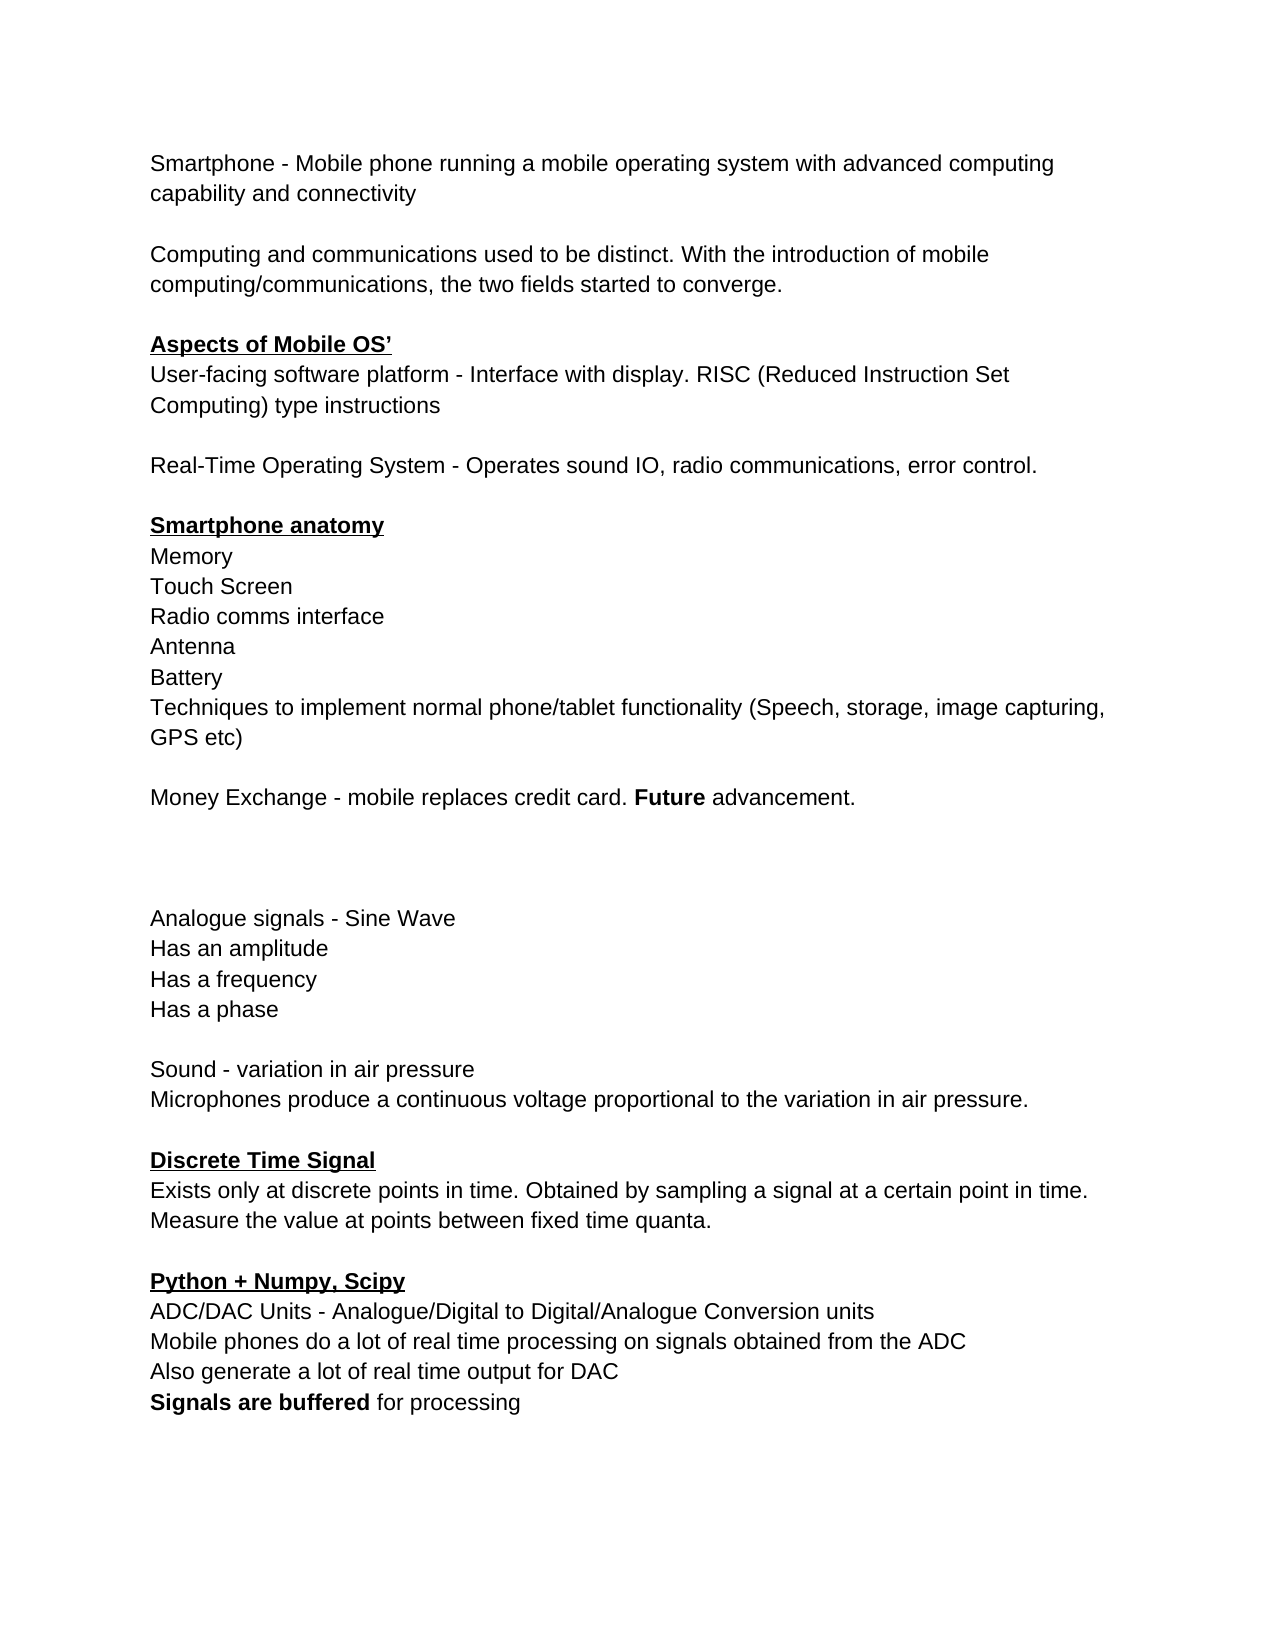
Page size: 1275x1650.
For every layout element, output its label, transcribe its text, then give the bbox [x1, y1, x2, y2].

text Smartphone - Mobile phone running a mobile operating system with advanced computing capability and connectivity [150, 150, 1125, 207]
text Antenna [150, 633, 1125, 660]
text User-facing software platform - Interface with display. RISC (Reduced Instruction Set Computing) type instructions [150, 361, 1125, 418]
text Exists only at discrete points in time. Obtained by sampling a signal at a certain point in time. Measure the value at points between fixed time quanta. [150, 1177, 1125, 1234]
text Has an amplitude [150, 935, 1125, 962]
text Sound - variation in air pressure [150, 1056, 1125, 1083]
text Radio comms interface [150, 603, 1125, 629]
text Has a phase [150, 996, 1125, 1022]
text Money Exchange - mobile replaces credit card. Future advancement. [150, 784, 1125, 811]
text ADC/DAC Units - Analogue/Digital to Digital/Analogue Conversion units [150, 1298, 1125, 1324]
text Memory [150, 543, 1125, 569]
text Real-Time Operating System - Operates sound IO, radio communications, error control. [150, 452, 1125, 478]
text Techniques to implement normal phone/tablet functionality (Speech, storage, image capturing, GPS etc) [150, 694, 1125, 750]
text Smartphone anatomy [150, 512, 1125, 539]
text Battery [150, 663, 1125, 690]
text Python + Numpy, Scipy [150, 1268, 1125, 1294]
text Discrete Time Signal [150, 1147, 1125, 1173]
text Analogue signals - Sine Wave [150, 905, 1125, 932]
text Touch Screen [150, 573, 1125, 599]
text Microphones produce a continuous voltage proportional to the variation in air pressure. [150, 1086, 1125, 1113]
text Signals are buffered for processing [150, 1388, 1125, 1415]
text Aspects of Mobile OS’ [150, 331, 1125, 358]
text Computing and communications used to be distinct. With the introduction of mobile computing/communications, the two fields started to converge. [150, 241, 1125, 297]
text Also generate a lot of real time output for DAC [150, 1358, 1125, 1385]
text Has a frequency [150, 966, 1125, 992]
text Mobile phones do a lot of real time processing on signals obtained from the ADC [150, 1328, 1125, 1354]
